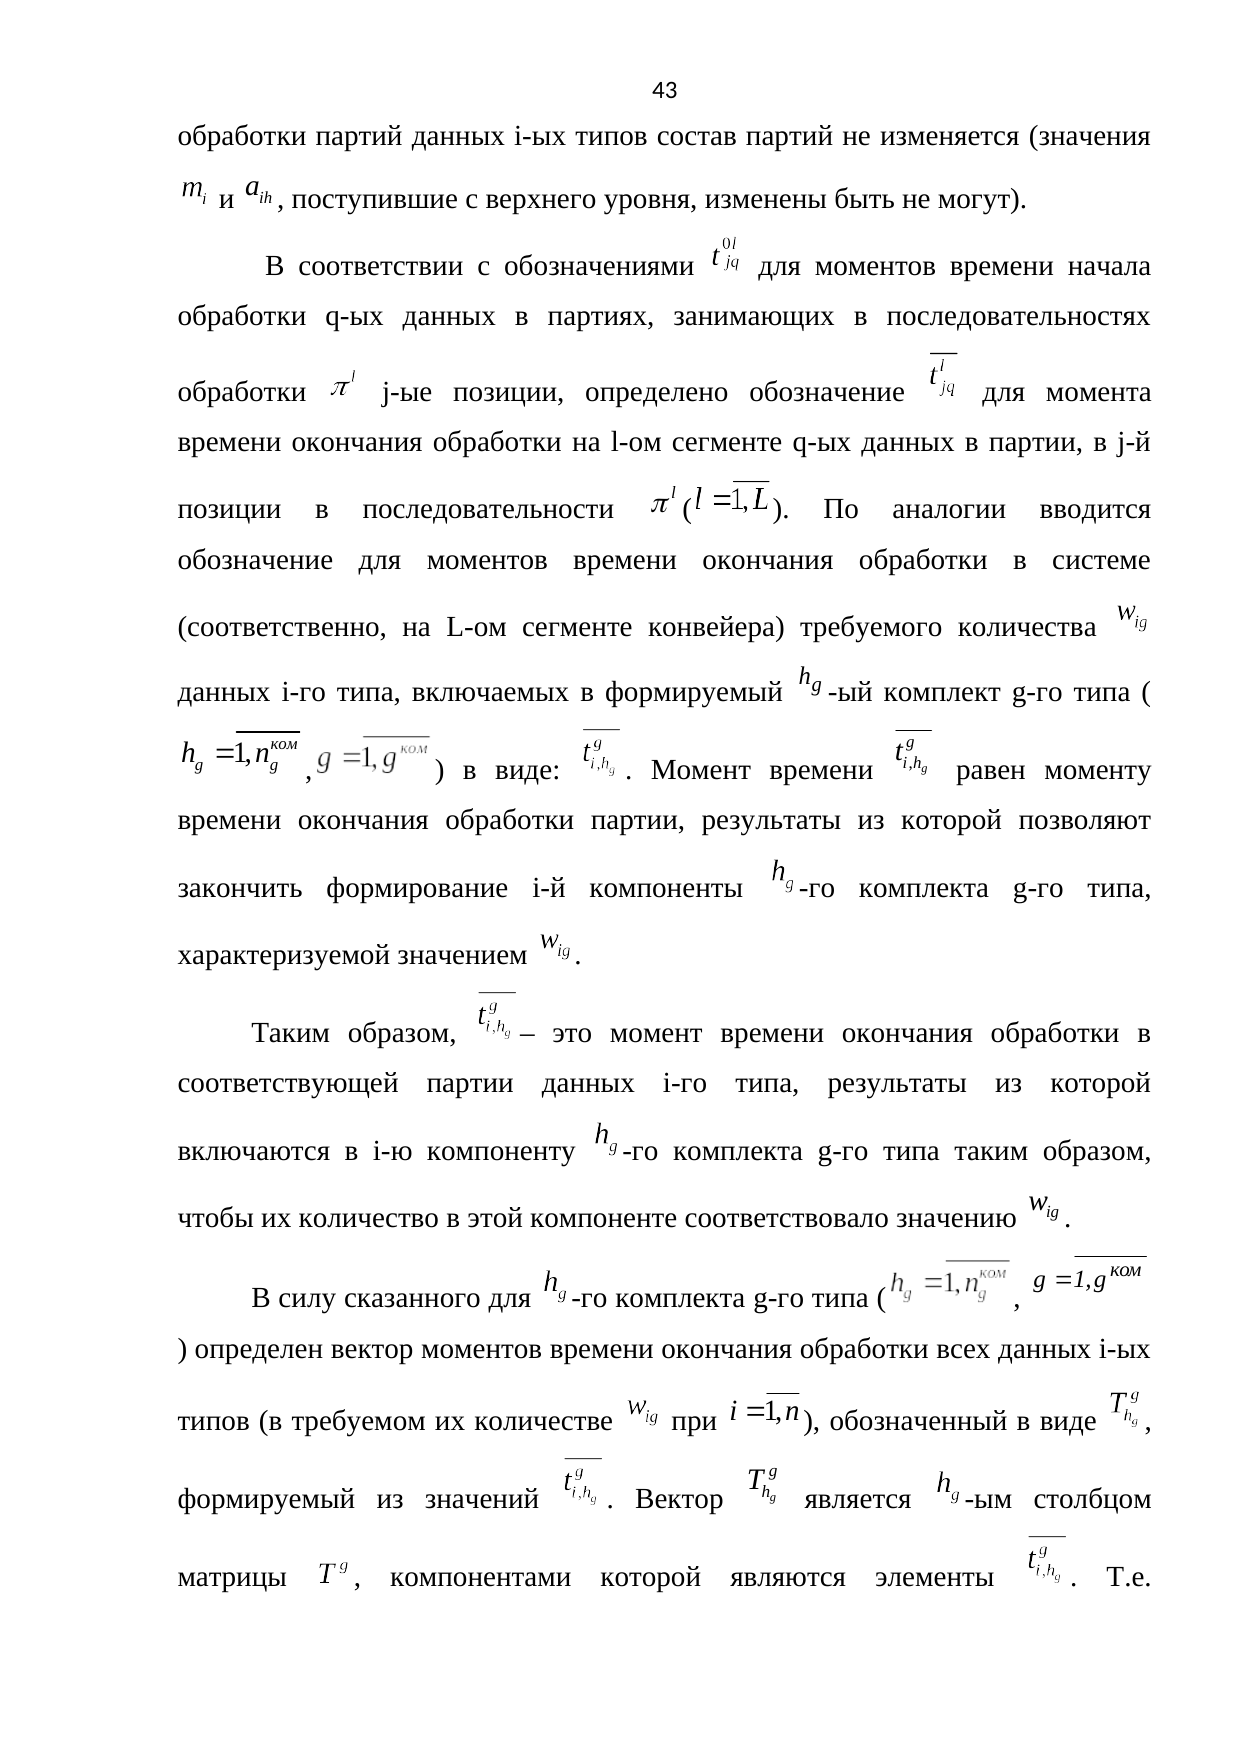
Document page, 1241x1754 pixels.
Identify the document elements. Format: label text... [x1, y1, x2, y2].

text В соответствии с обозначениями для моментов времени начала обработки q-ых данных в партиях, занимающих в последовательностях обработки j-ые позиции, определено обозначение для момента времени окончания обработки на l-ом сегменте q-ых данных в партии, в j-й позиции в последовательности (). По аналогии вводится обозначение для моментов времени окончания обработки в системе (соответственно, на L-ом сегменте конвейера) требуемого количества данных i-го типа, включаемых в формируемый -ый комплект g-го типа (,) в виде: . Момент времени равен моменту времени окончания обработки партии, результаты из которой позволяют закончить формирование i-й компоненты -го комплекта g-го типа, характеризуемой значением . [177, 231, 1152, 971]
